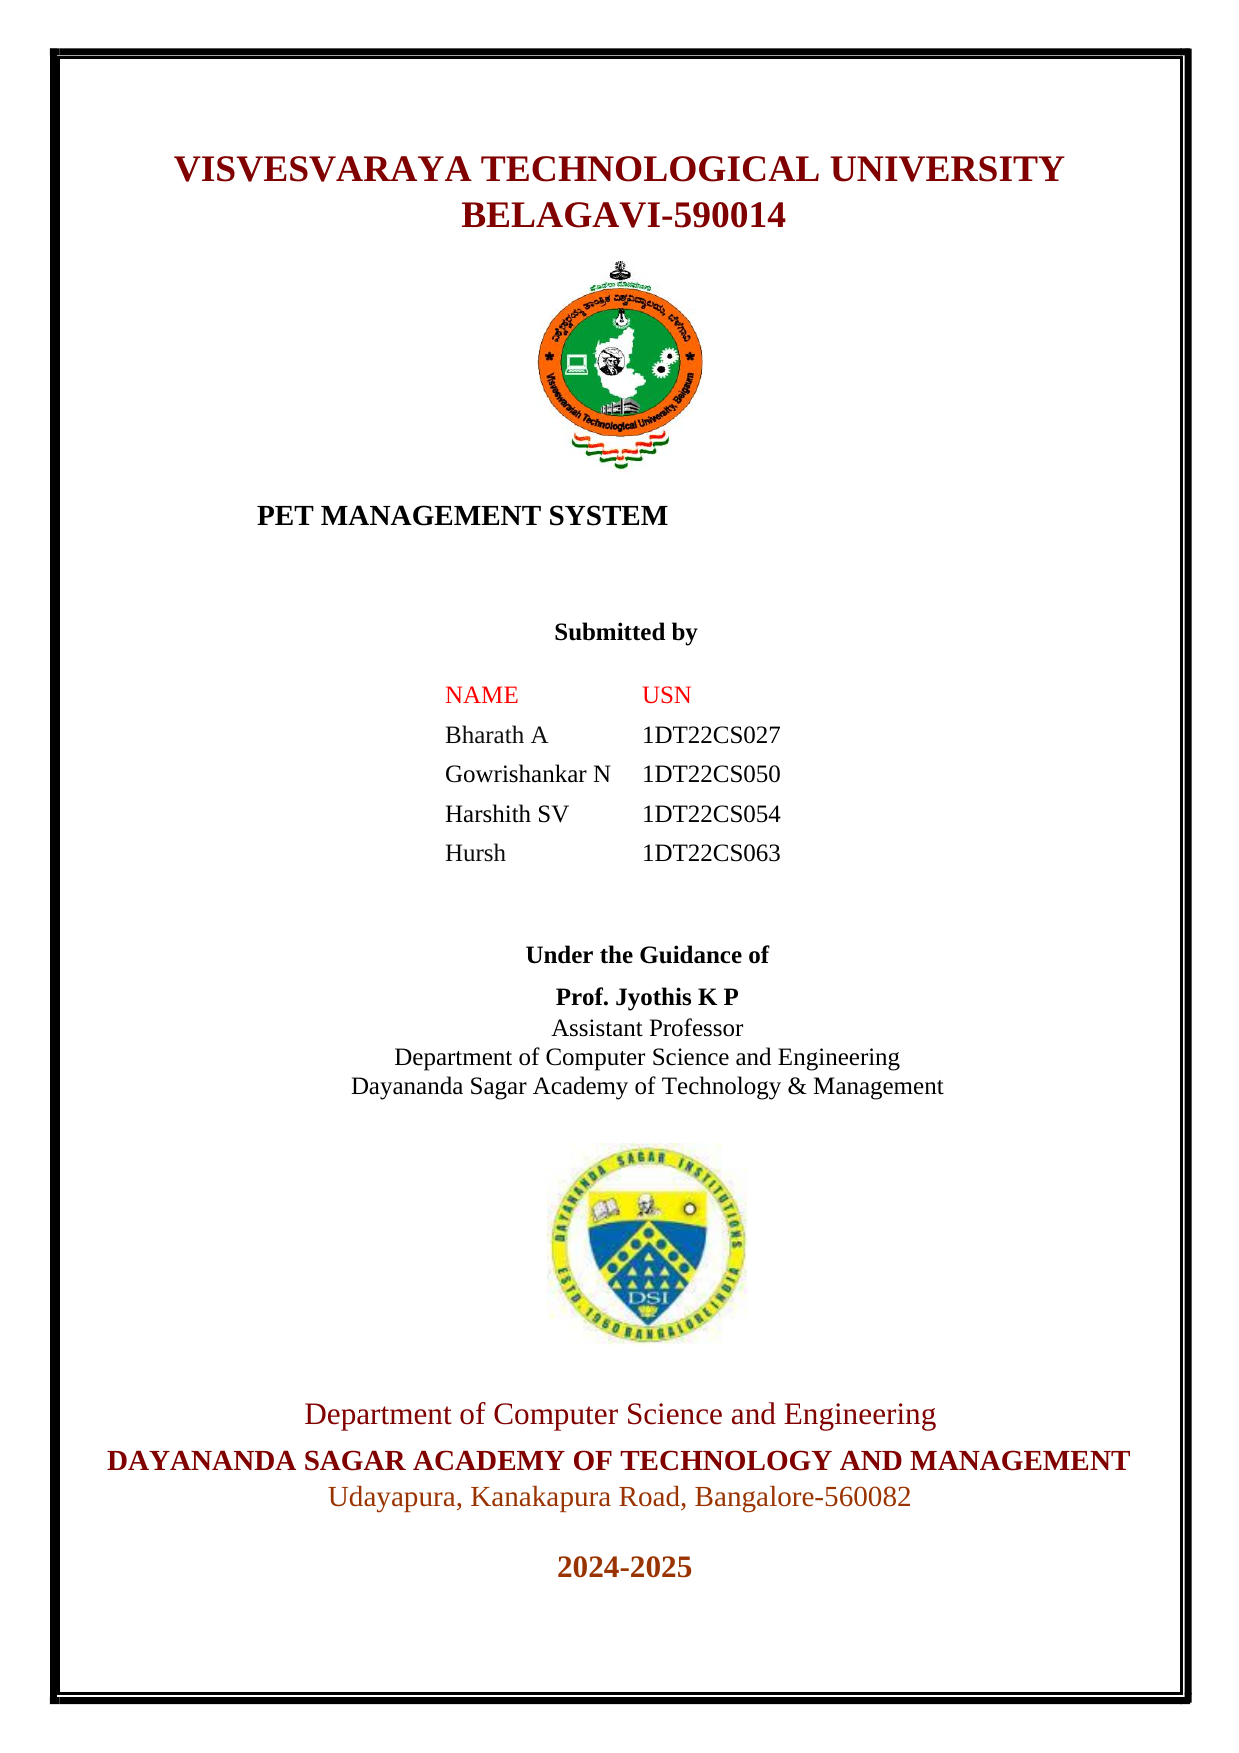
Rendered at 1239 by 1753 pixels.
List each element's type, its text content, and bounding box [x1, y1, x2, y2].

table_header USN [631, 678, 822, 718]
text BELAGAVI-590014 [461, 193, 1225, 236]
text PET MANAGEMENT SYSTEM [69, 502, 1147, 531]
table_cell Gowrishankar N [434, 757, 631, 797]
table_cell Bharath A [434, 718, 631, 757]
table_cell 1DT22CS027 [631, 718, 822, 757]
text Under the Guidance of [69, 930, 1225, 971]
picture [537, 261, 703, 473]
text Prof. Jyothis K P [69, 971, 1225, 1014]
table_cell Hursh [434, 836, 631, 876]
picture [546, 1143, 750, 1347]
text Dayananda Sagar Academy of Technology & Management [69, 1071, 1225, 1100]
text VISVESVARAYA TECHNOLOGICAL UNIVERSITY [173, 136, 1225, 193]
text 2024-2025 [557, 1551, 1225, 1584]
text Udayapura, Kanakapura Road, Bangalore-560082 [328, 1479, 1225, 1513]
table_header NAME [434, 678, 631, 718]
table_cell 1DT22CS063 [631, 836, 822, 876]
text DAYANANDA SAGAR ACADEMY OF TECHNOLOGY AND MANAGEMENT [107, 1433, 1225, 1479]
text Department of Computer Science and Engineering [69, 1042, 1225, 1071]
table_cell Harshith SV [434, 797, 631, 836]
table_cell 1DT22CS050 [631, 757, 822, 797]
text Department of Computer Science and Engineering [304, 1388, 1225, 1433]
text Assistant Professor [69, 1014, 1225, 1042]
table_cell 1DT22CS054 [631, 797, 822, 836]
text Submitted by [554, 614, 1225, 646]
